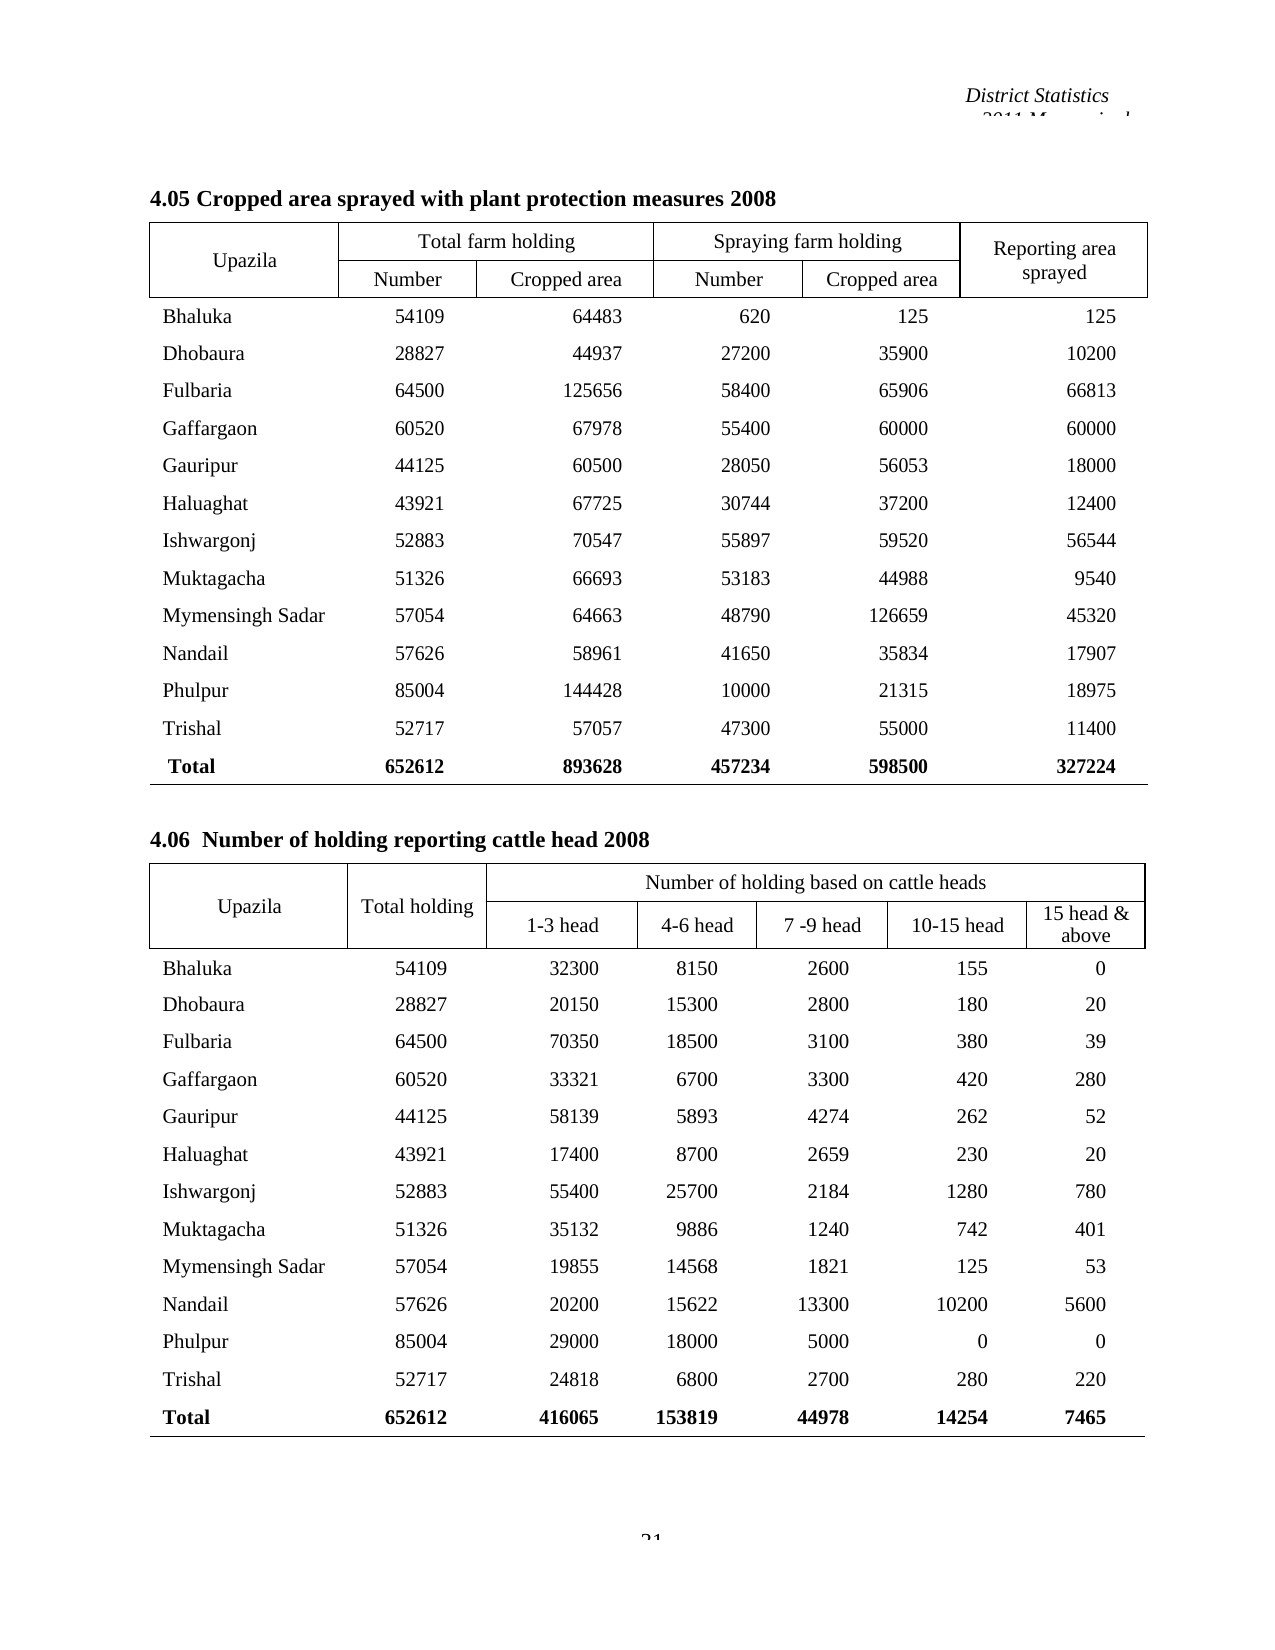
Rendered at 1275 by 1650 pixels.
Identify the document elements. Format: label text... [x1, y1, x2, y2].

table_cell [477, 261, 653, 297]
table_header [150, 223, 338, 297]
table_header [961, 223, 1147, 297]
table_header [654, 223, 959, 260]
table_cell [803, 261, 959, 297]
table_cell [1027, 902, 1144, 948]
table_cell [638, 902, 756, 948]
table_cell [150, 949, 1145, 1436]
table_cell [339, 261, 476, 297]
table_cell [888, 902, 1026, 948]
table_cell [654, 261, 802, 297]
list Cropped area sprayed with plant protection measures 2008 [150, 185, 1171, 212]
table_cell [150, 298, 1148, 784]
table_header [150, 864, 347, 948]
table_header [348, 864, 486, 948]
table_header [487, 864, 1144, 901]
list Number of holding reporting cattle head 2008 [150, 826, 1171, 852]
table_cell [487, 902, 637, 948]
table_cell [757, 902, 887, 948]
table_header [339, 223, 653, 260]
